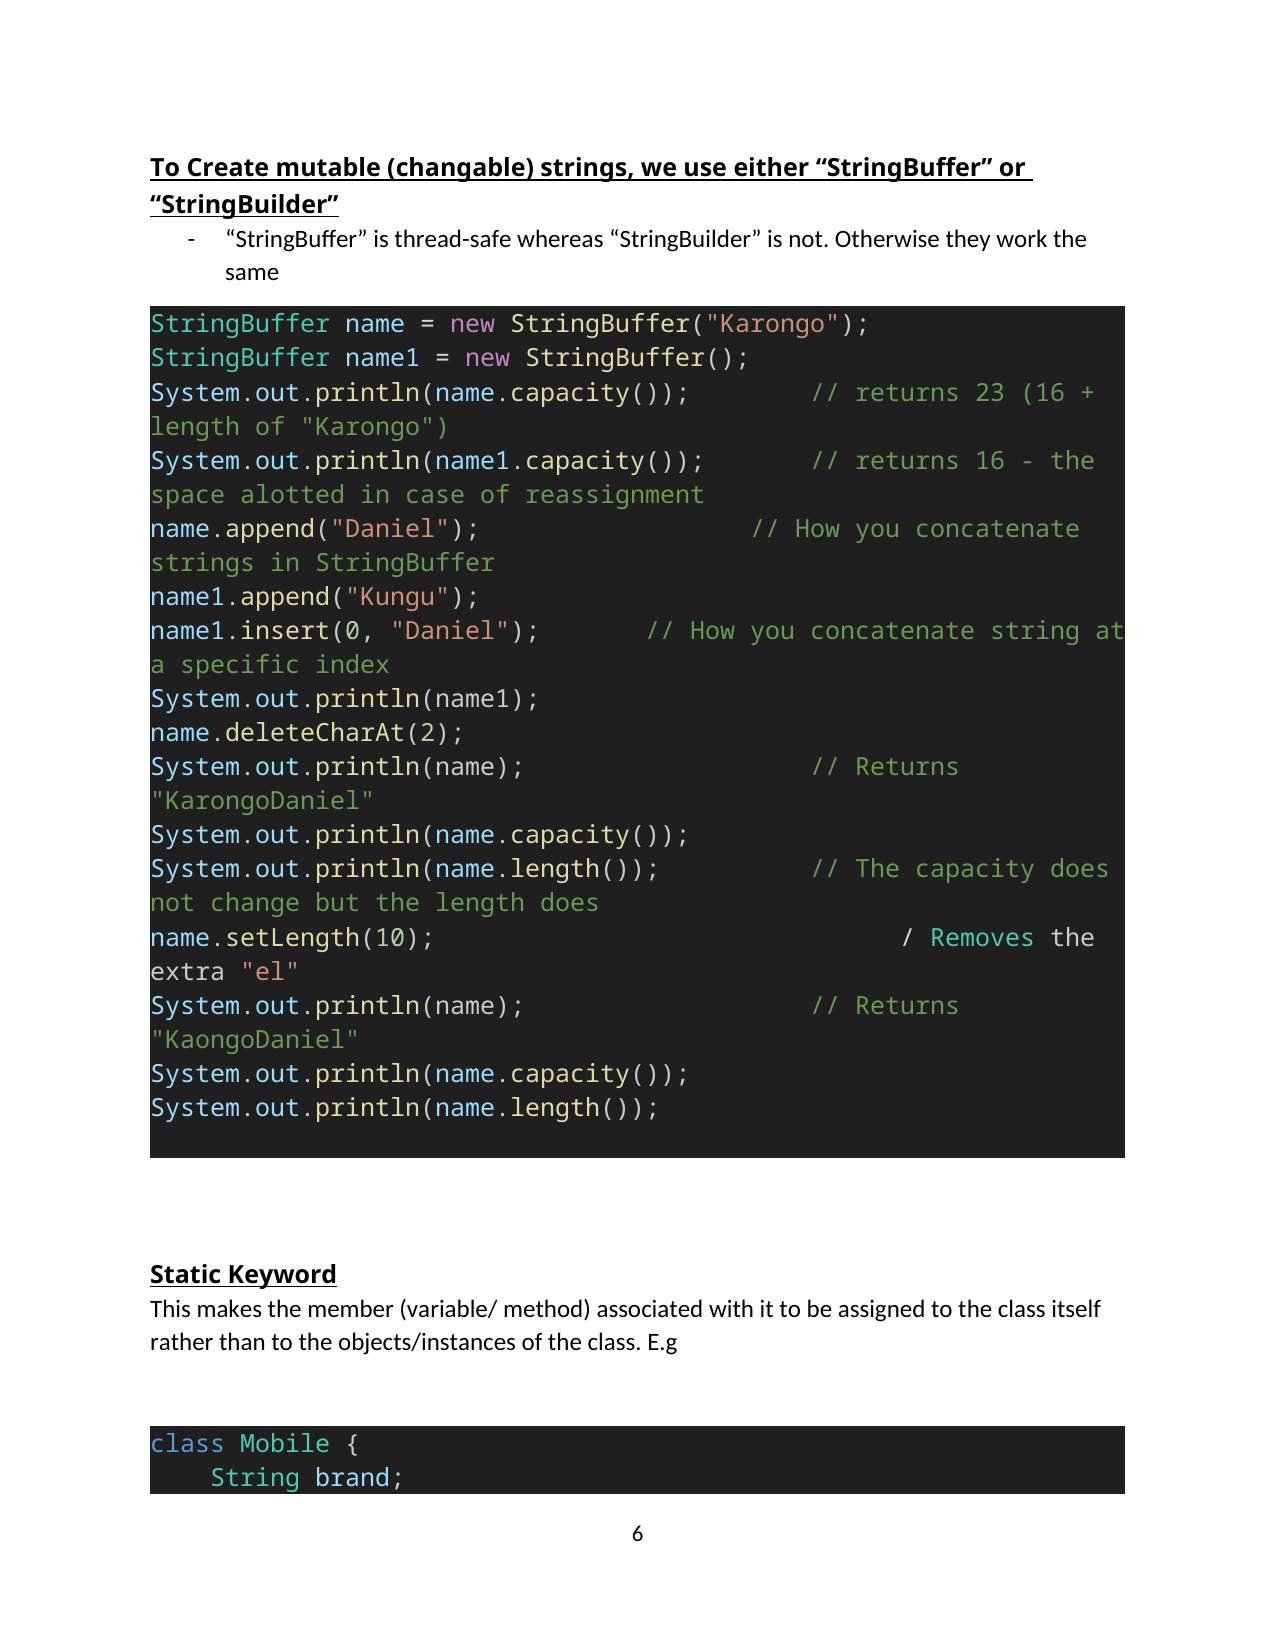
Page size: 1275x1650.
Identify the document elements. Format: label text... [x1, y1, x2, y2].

subtitle Static Keyword [150, 1257, 1125, 1291]
text This makes the member (variable/ method) associated with it to be assigned to the class itself rather than to the objects/instances of the class. E.g [150, 1293, 1125, 1357]
text System.out.println(name1.capacity()); // returns 16 - the space alotted in case of reassignment [150, 442, 1125, 510]
text name.deleteCharAt(2); [150, 715, 1125, 749]
text name1.insert(0, "Daniel"); // How you concatenate string at a specific index [150, 613, 1125, 681]
text StringBuffer name1 = new StringBuffer(); [150, 340, 1125, 374]
text StringBuffer name = new StringBuffer("Karongo"); [150, 306, 1125, 340]
text System.out.println(name.capacity()); // returns 23 (16 + length of "Karongo") [150, 374, 1125, 442]
text name.append("Daniel"); // How you concatenate strings in StringBuffer [150, 510, 1125, 578]
text System.out.println(name.capacity()); [150, 817, 1125, 851]
text class Mobile { [150, 1426, 1125, 1460]
text String brand; [150, 1460, 1125, 1494]
list “StringBuffer” is thread-safe whereas “StringBuilder” is not. Otherwise they work the same [187, 223, 1125, 287]
text System.out.println(name); // Returns "KarongoDaniel" [150, 749, 1125, 817]
text System.out.println(name.length()); [150, 1089, 1125, 1123]
text System.out.println(name.length()); // The capacity does not change but the length does [150, 851, 1125, 919]
text name.setLength(10); / Removes the extra "el" [150, 919, 1125, 987]
text System.out.println(name); // Returns "KaongoDaniel" [150, 987, 1125, 1055]
text name1.append("Kungu"); [150, 578, 1125, 613]
text System.out.println(name.capacity()); [150, 1055, 1125, 1089]
subtitle To Create mutable (changable) strings, we use either “StringBuffer” or “StringBuilder” [150, 150, 1125, 221]
text System.out.println(name1); [150, 681, 1125, 715]
